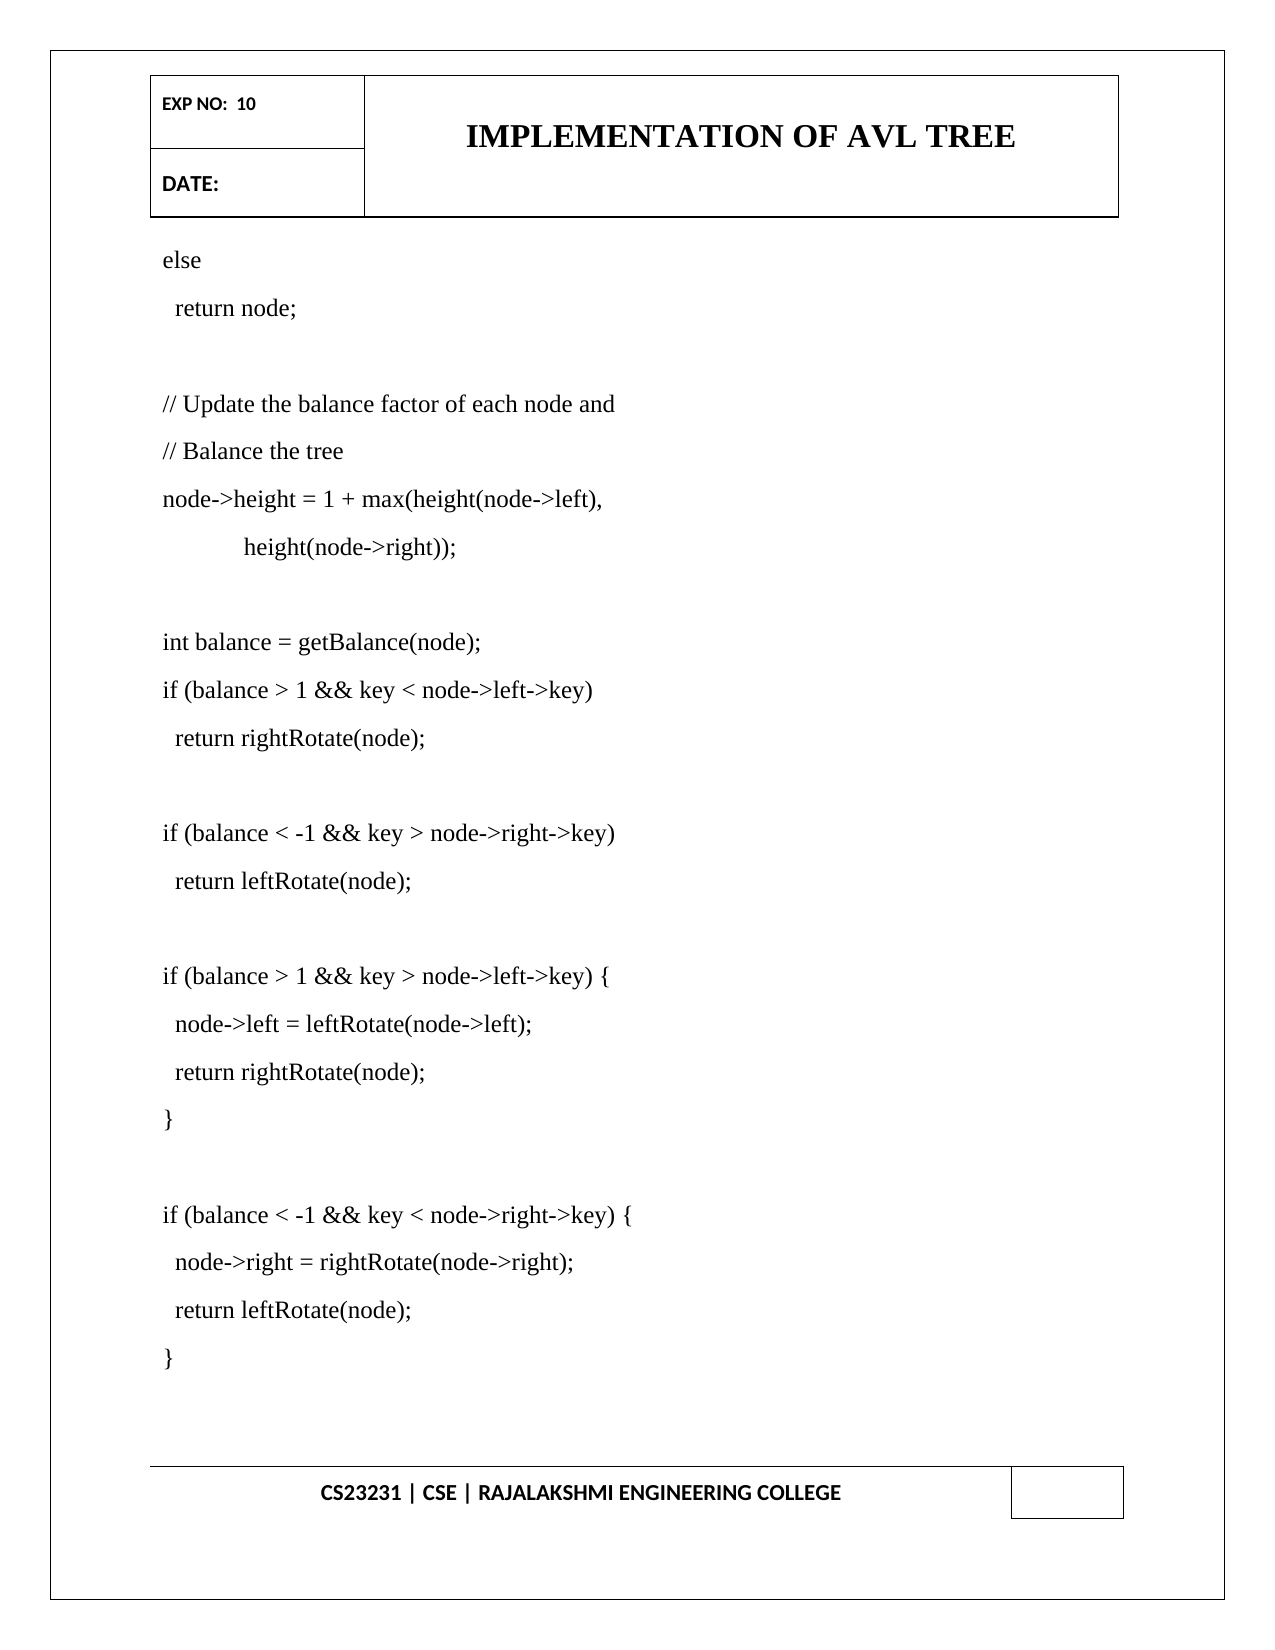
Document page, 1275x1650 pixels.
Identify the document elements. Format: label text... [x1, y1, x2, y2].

text // Update the balance factor of each node and [150, 389, 1125, 417]
text } [150, 1104, 1125, 1133]
text // Balance the tree [150, 436, 1125, 465]
text else [150, 246, 1125, 274]
text if (balance < -1 && key < node->right->key) { [150, 1200, 1125, 1228]
text return rightRotate(node); [150, 723, 1125, 751]
text } [150, 1343, 1125, 1372]
text height(node->right)); [150, 532, 1125, 561]
text node->height = 1 + max(height(node->left), [150, 484, 1125, 513]
text int balance = getBalance(node); [150, 627, 1125, 656]
text node->right = rightRotate(node->right); [150, 1247, 1125, 1276]
text return leftRotate(node); [150, 866, 1125, 894]
text node->left = leftRotate(node->left); [150, 1009, 1125, 1038]
text if (balance > 1 && key < node->left->key) [150, 675, 1125, 704]
text return rightRotate(node); [150, 1057, 1125, 1085]
text if (balance > 1 && key > node->left->key) { [150, 961, 1125, 990]
text return leftRotate(node); [150, 1295, 1125, 1324]
text return node; [150, 293, 1125, 322]
text if (balance < -1 && key > node->right->key) [150, 818, 1125, 847]
